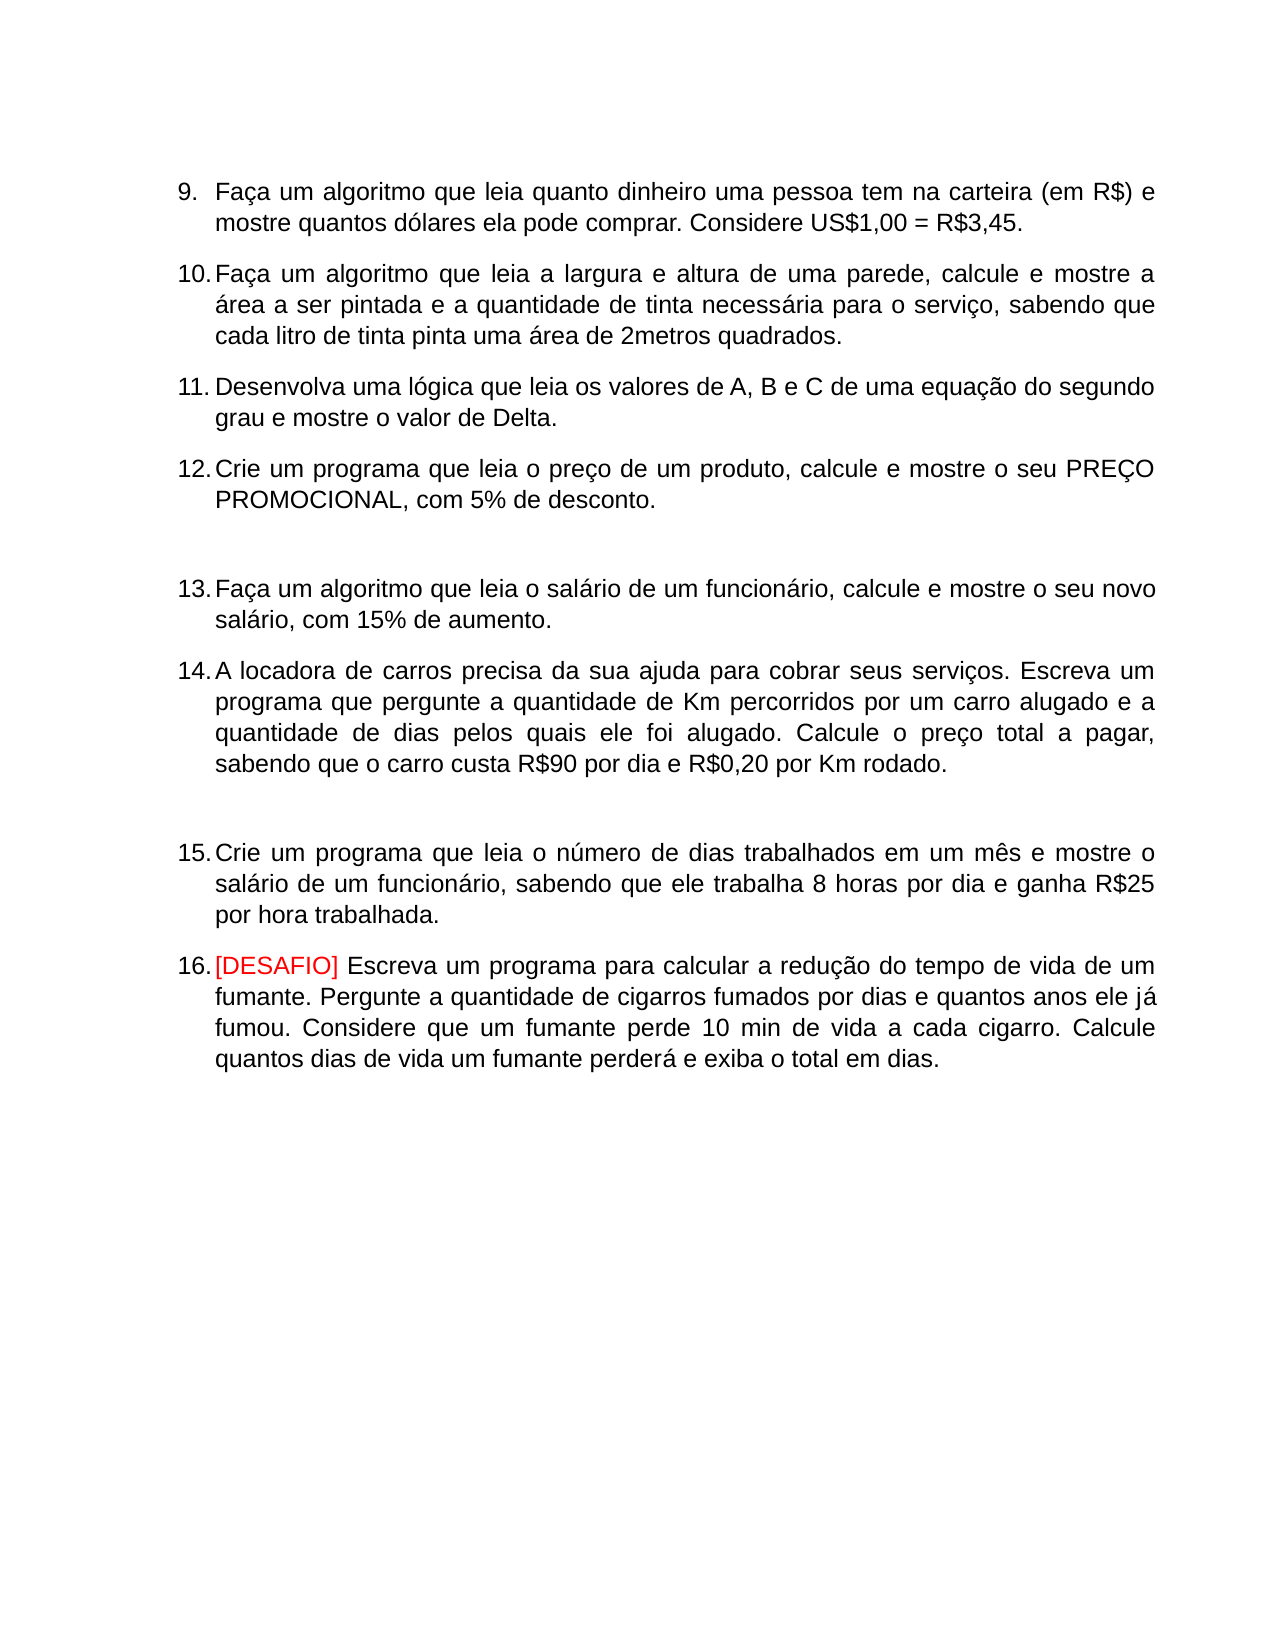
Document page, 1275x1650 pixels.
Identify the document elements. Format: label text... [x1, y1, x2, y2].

subtitle Faça um algoritmo que leia quanto dinheiro uma pessoa tem na carteira (em R$) e mostre quantos dólares ela pode comprar. Considere US$1,00 = R$3,45. [177, 177, 1157, 237]
subtitle A locadora de carros precisa da sua ajuda para cobrar seus serviços. Escreva um programa que pergunte a quantidade de Km percorridos por um carro alugado e a quantidade de dias pelos quais ele foi alugado. Calcule o preço total a pagar, sabendo que o carro custa R$90 por dia e R$0,20 por Km rodado. [177, 656, 1157, 778]
subtitle Faça um algoritmo que leia o salário de um funcionário, calcule e mostre o seu novo salário, com 15% de aumento. [177, 574, 1157, 634]
subtitle Desenvolva uma lógica que leia os valores de A, B e C de uma equação do segundo grau e mostre o valor de Delta. [177, 372, 1157, 432]
subtitle Faça um algoritmo que leia a largura e altura de uma parede, calcule e mostre a área a ser pintada e a quantidade de tinta necessária para o serviço, sabendo que cada litro de tinta pinta uma área de 2metros quadrados. [177, 259, 1157, 350]
subtitle Crie um programa que leia o preço de um produto, calcule e mostre o seu PREÇO PROMOCIONAL, com 5% de desconto. [177, 454, 1157, 514]
subtitle Crie um programa que leia o número de dias trabalhados em um mês e mostre o salário de um funcionário, sabendo que ele trabalha 8 horas por dia e ganha R$25 por hora trabalhada. [177, 838, 1157, 929]
subtitle [DESAFIO] Escreva um programa para calcular a redução do tempo de vida de um fumante. Pergunte a quantidade de cigarros fumados por dias e quantos anos ele já fumou. Considere que um fumante perde 10 min de vida a cada cigarro. Calcule quantos dias de vida um fumante perderá e exiba o total em dias. [177, 951, 1157, 1073]
